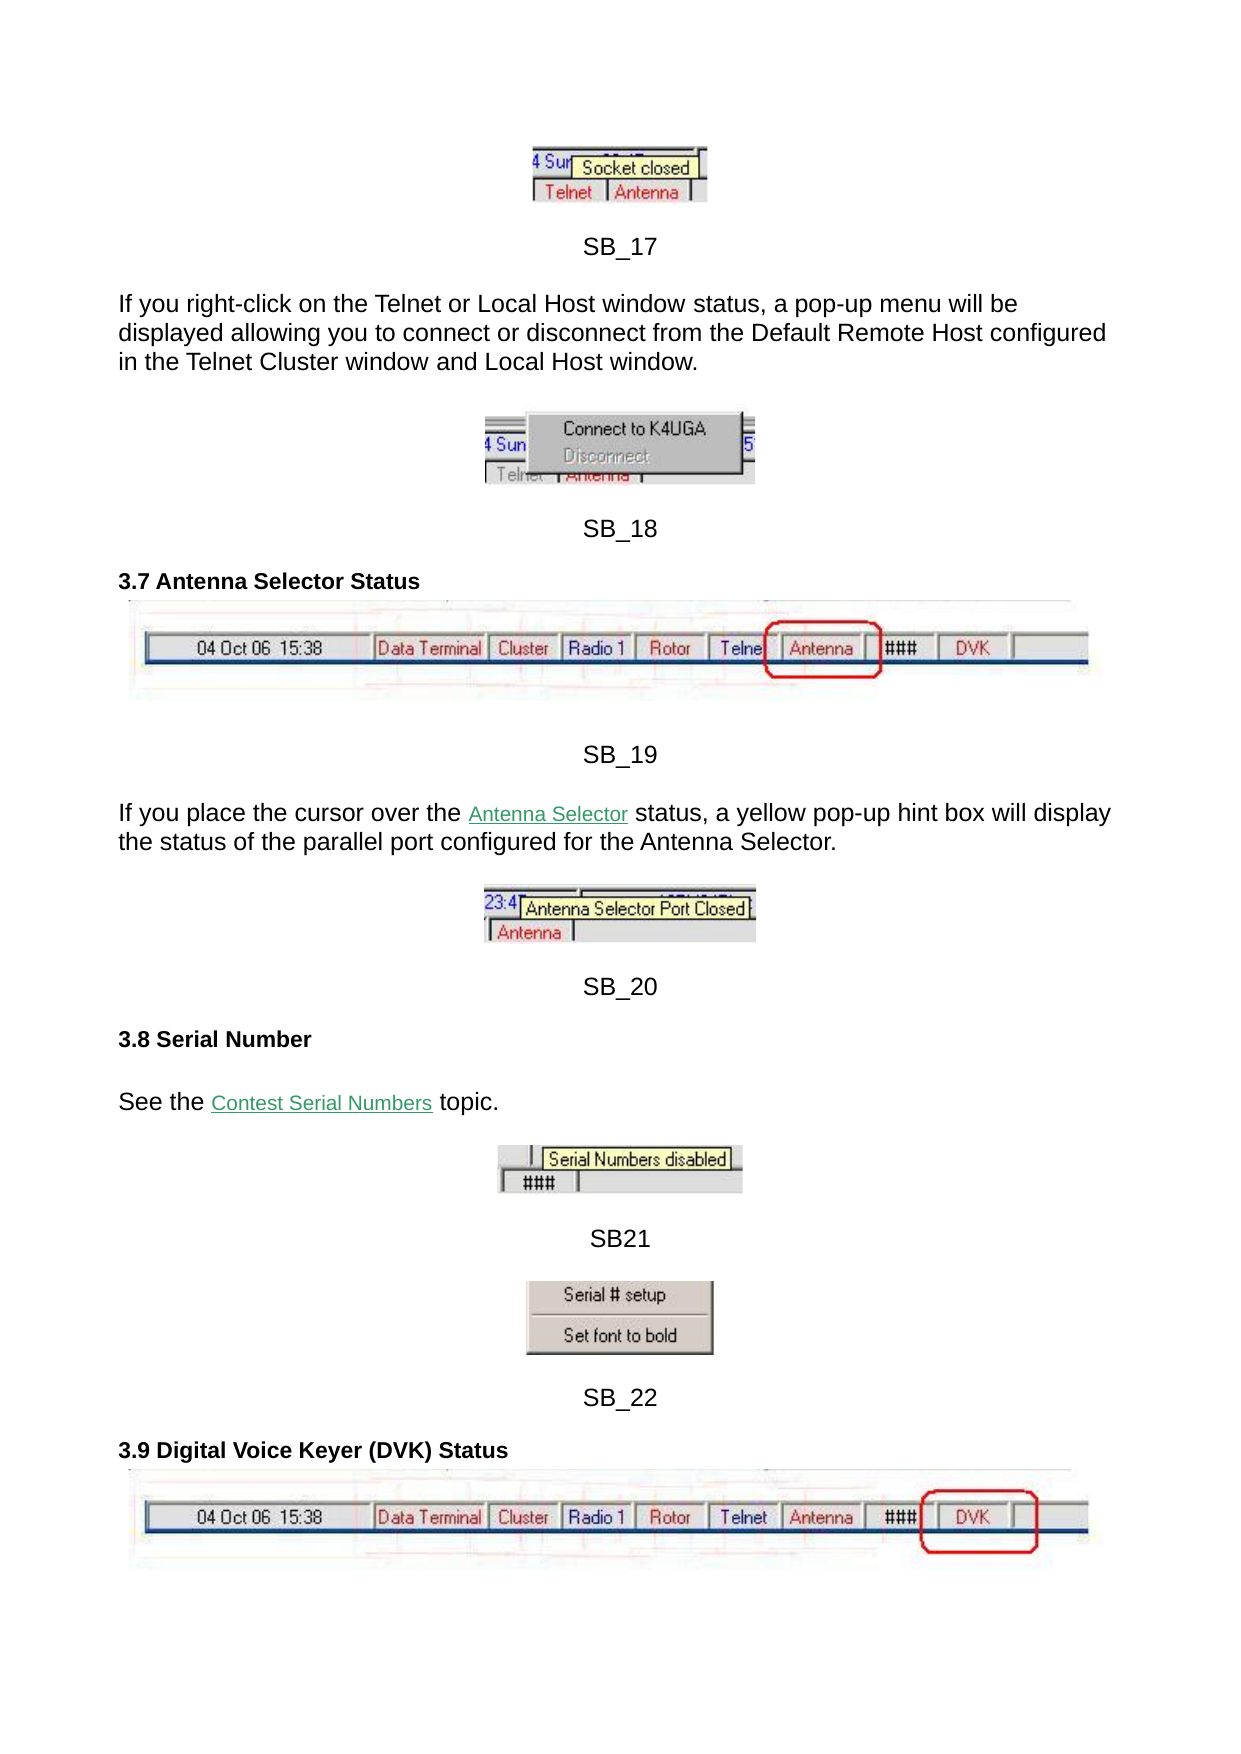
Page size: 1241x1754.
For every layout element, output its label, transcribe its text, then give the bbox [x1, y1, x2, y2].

text SB_18 [118, 514, 1122, 543]
picture [526, 1281, 714, 1355]
picture [532, 146, 708, 204]
picture [485, 404, 756, 486]
picture [128, 1469, 1112, 1581]
subtitle 3.8 Serial Number [118, 1026, 1122, 1052]
text If you place the cursor over the Antenna Selector status, a yellow pop-up hint box will display the status of the parallel port configured for the Antenna Selector. [118, 798, 1122, 855]
text SB_19 [118, 740, 1122, 769]
picture [128, 600, 1112, 712]
text If you right-click on the Telnet or Local Host window status, a pop-up menu will be displayed allowing you to connect or disconnect from the Default Remote Host configured in the Telnet Cluster window and Local Host window. [118, 289, 1122, 376]
text SB21 [118, 1224, 1122, 1252]
picture [497, 1145, 743, 1195]
text SB_22 [118, 1383, 1122, 1412]
text SB_20 [118, 972, 1122, 1001]
text See the Contest Serial Numbers topic. [118, 1087, 1122, 1116]
picture [484, 884, 757, 944]
text SB_17 [118, 232, 1122, 261]
subtitle 3.9 Digital Voice Keyer (DVK) Status [118, 1437, 1122, 1463]
subtitle 3.7 Antenna Selector Status [118, 568, 1122, 594]
